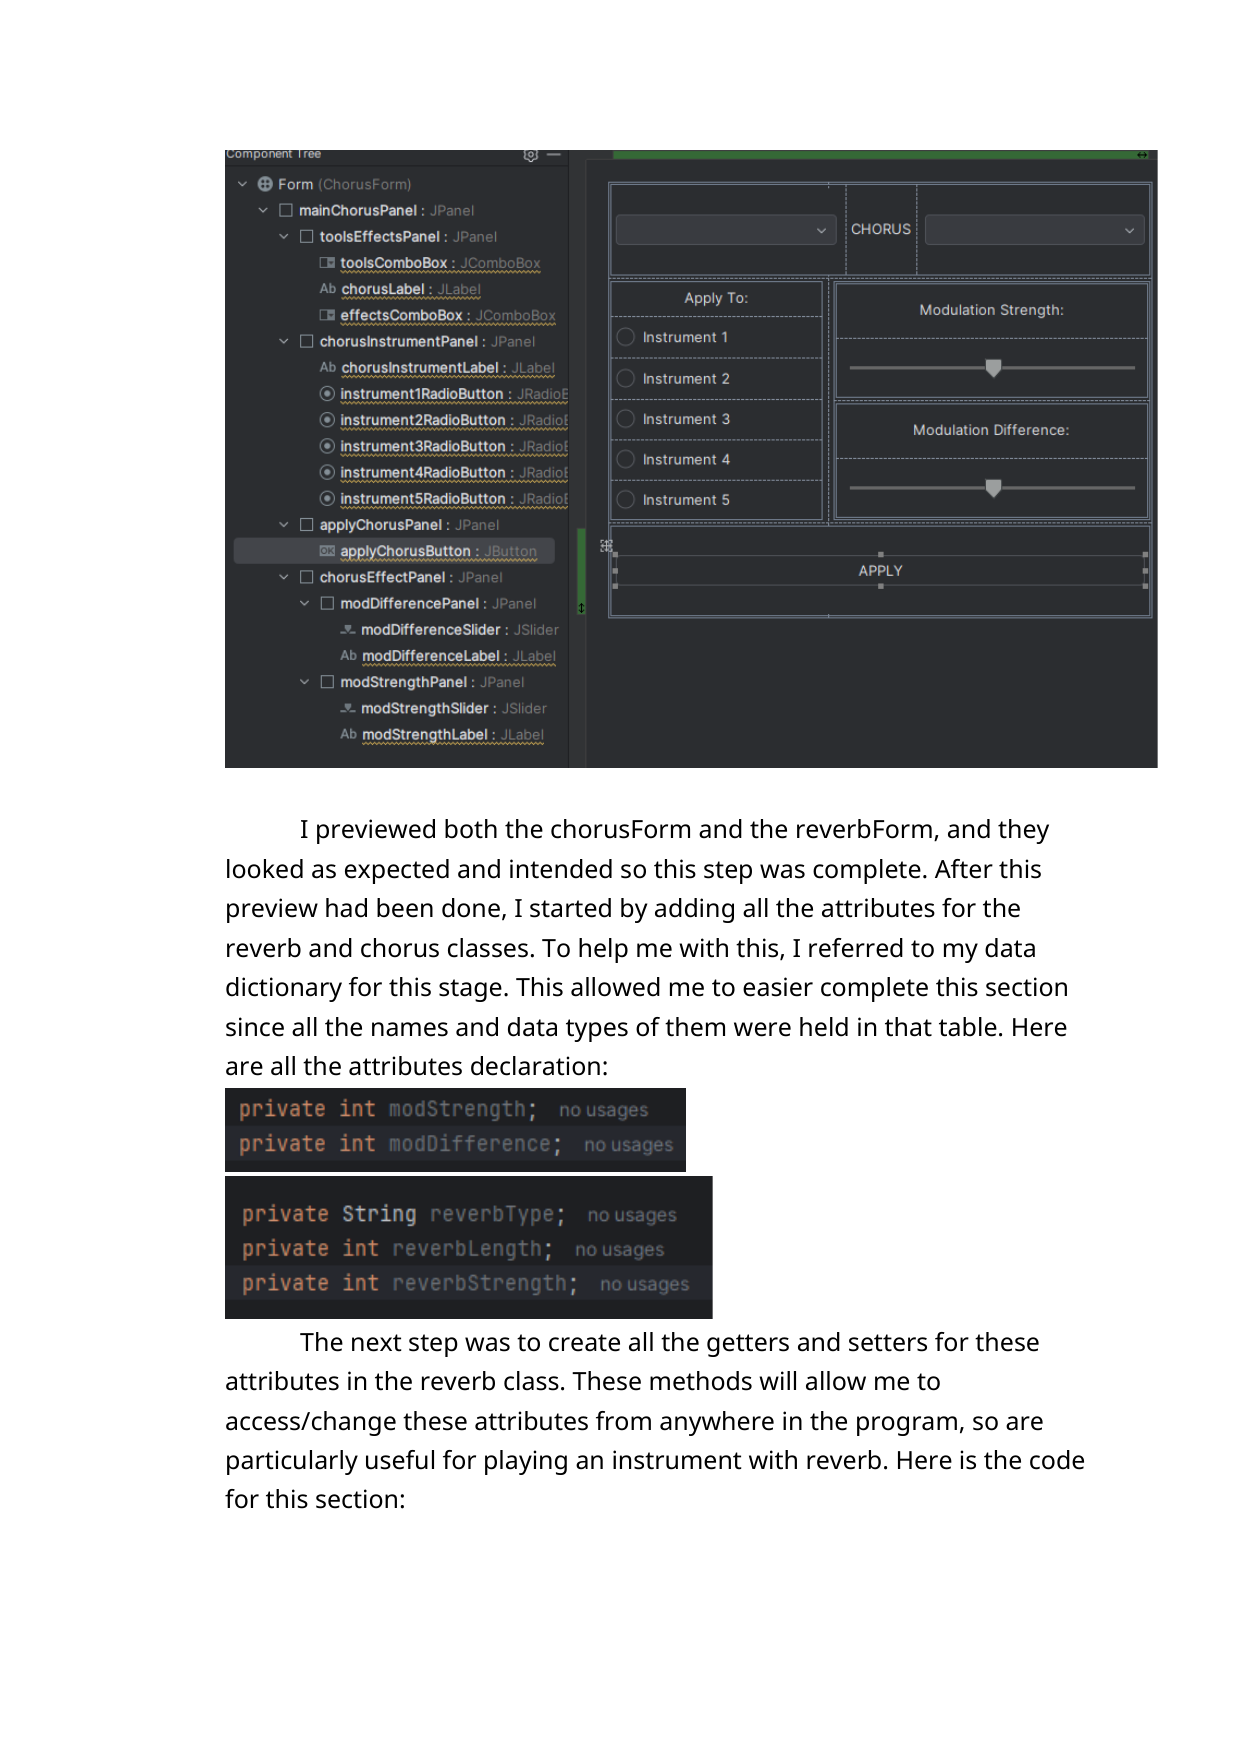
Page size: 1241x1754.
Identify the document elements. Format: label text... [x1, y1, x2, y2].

list I previewed both the chorusForm and the reverbForm, and they looked as expected and intended so this step was complete. After this preview had been done, I started by adding all the attributes for the reverb and chorus classes. To help me with this, I referred to my data dictionary for this stage. This allowed me to easier complete this section since all the names and data types of them were held in that table. Here are all the attributes declaration: [225, 812, 1090, 1083]
picture [225, 1088, 686, 1172]
picture [225, 150, 1158, 768]
list The next step was to create all the getters and setters for these attributes in the reverb class. These methods will allow me to access/change these attributes from anywhere in the program, so are particularly useful for playing an instrument with reverb. Here is the code for this section: [225, 1324, 1090, 1516]
picture [225, 1176, 713, 1319]
